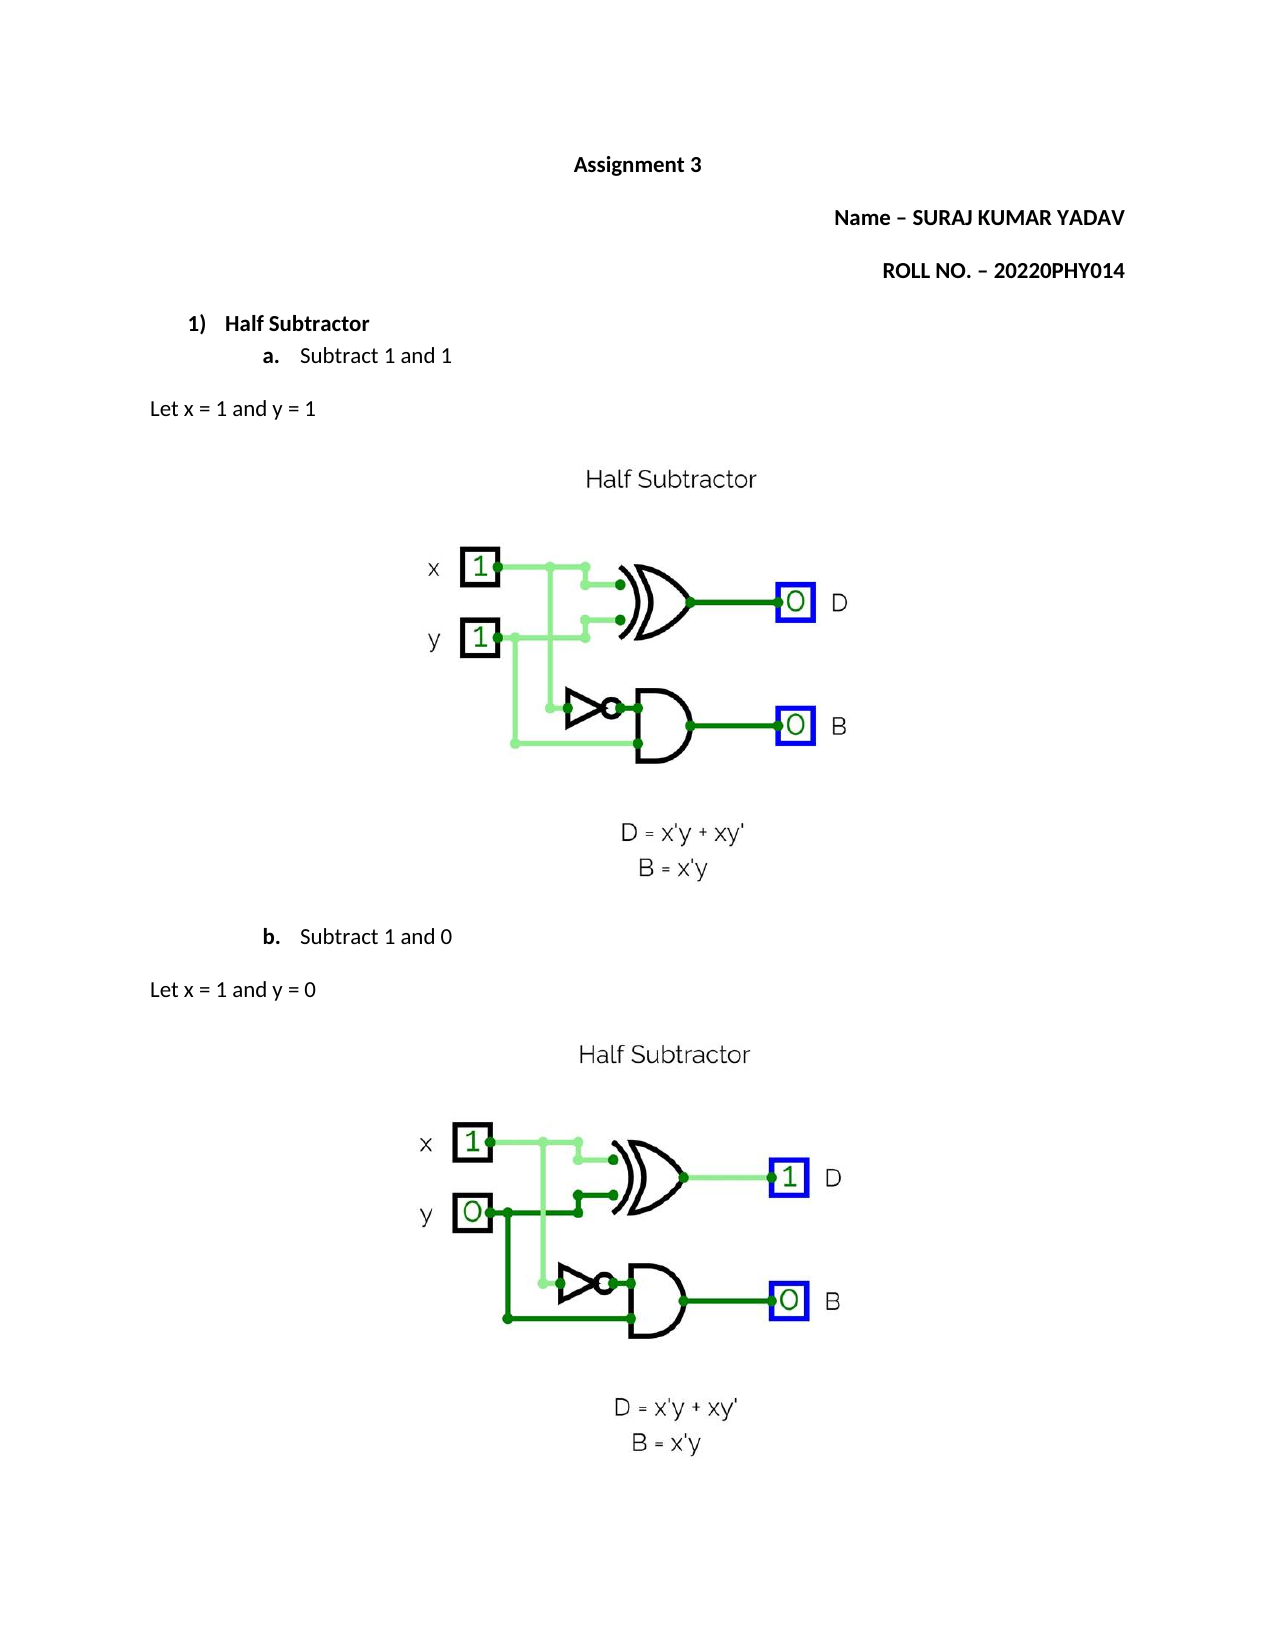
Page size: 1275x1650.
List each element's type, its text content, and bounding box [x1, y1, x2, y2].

picture [402, 1028, 873, 1479]
picture [403, 447, 872, 898]
text Let x = 1 and y = 0 [150, 975, 1125, 1003]
list Subtract 1 and 0 [262, 922, 1125, 950]
text Assignment 3 [150, 150, 1125, 178]
text Let x = 1 and y = 1 [150, 394, 1125, 422]
text ROLL NO. – 20220PHY014 [150, 256, 1125, 284]
list Half Subtractor [187, 309, 1125, 337]
text Name – SURAJ KUMAR YADAV [150, 203, 1125, 231]
list Subtract 1 and 1 [262, 341, 1125, 369]
